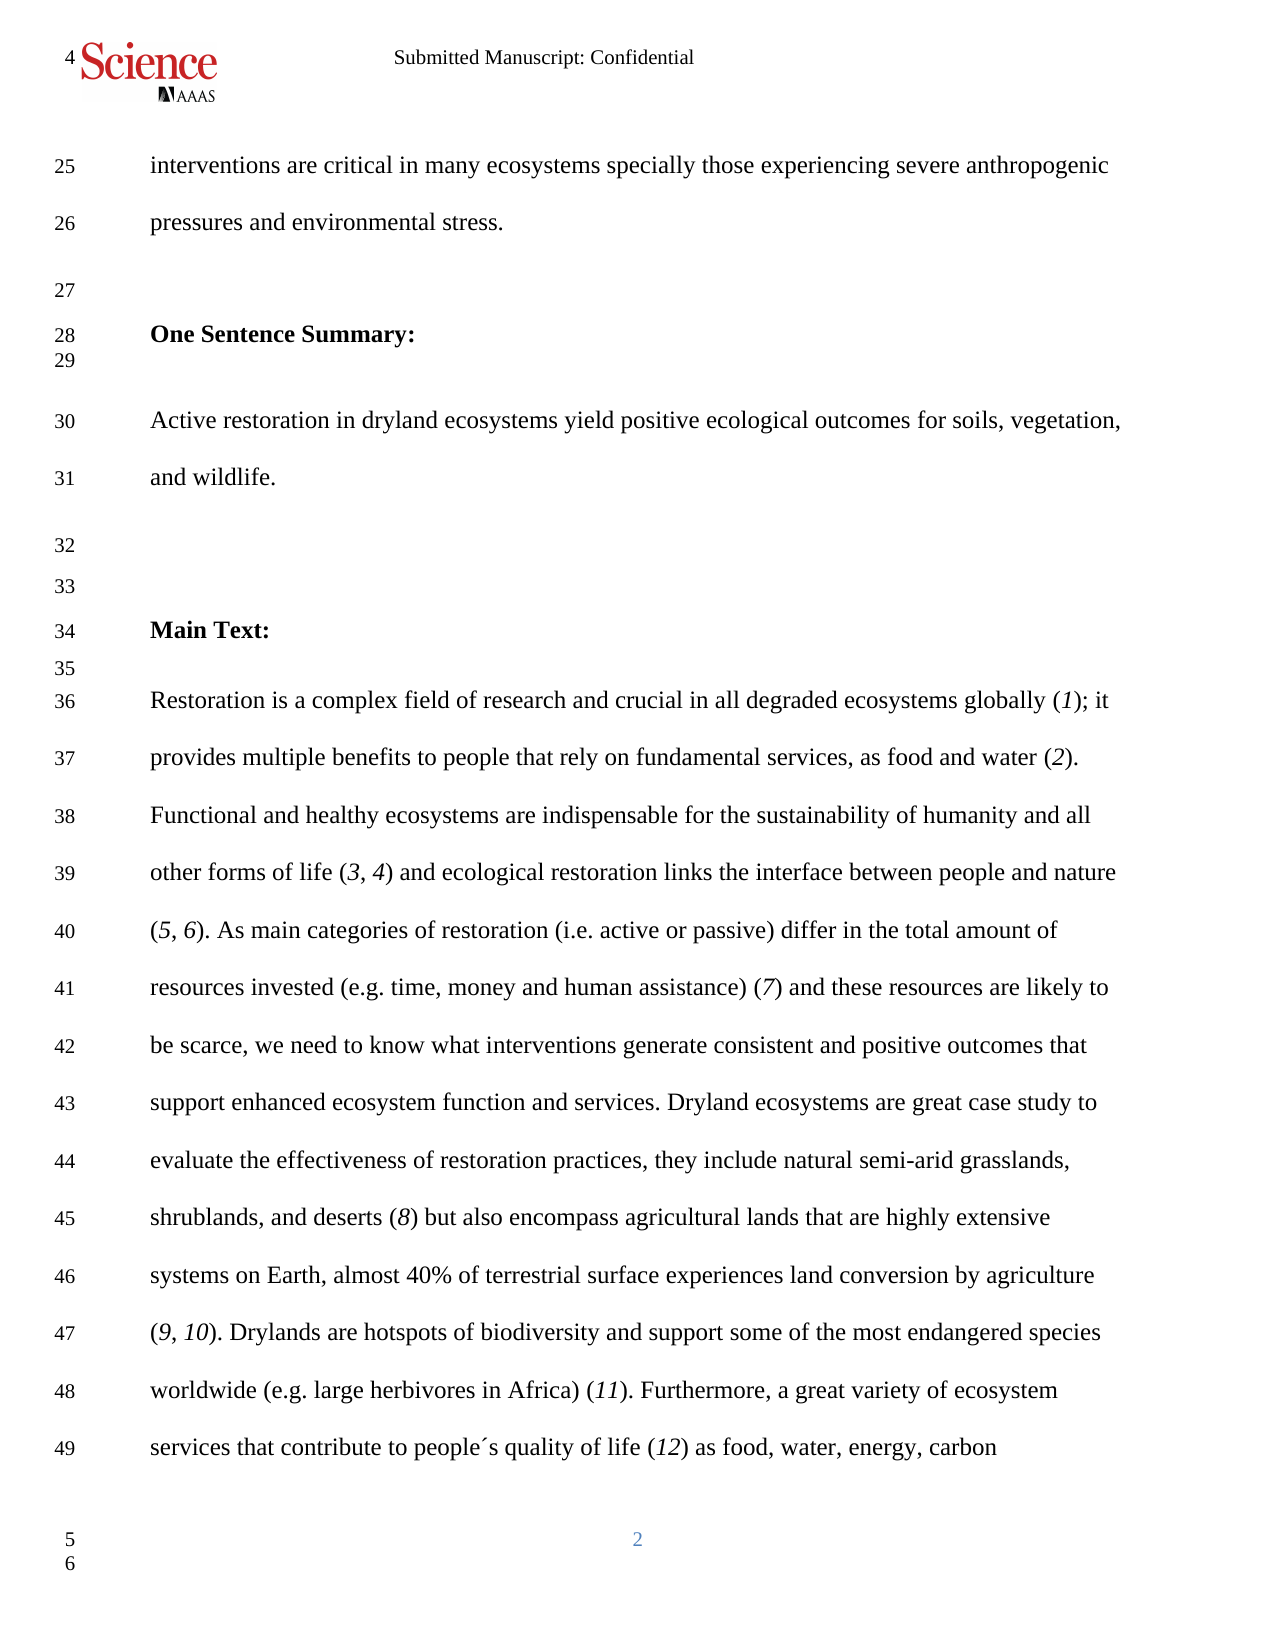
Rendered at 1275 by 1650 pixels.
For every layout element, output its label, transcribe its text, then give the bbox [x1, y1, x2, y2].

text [150, 150, 1125, 236]
picture [81, 42, 217, 102]
text Active restoration in dryland ecosystems yield positive ecological outcomes for soils, vegetation, and wildlife. [150, 405, 1125, 491]
text One Sentence Summary: [150, 319, 1125, 347]
text Main Text: [150, 615, 1125, 644]
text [150, 685, 1125, 1461]
